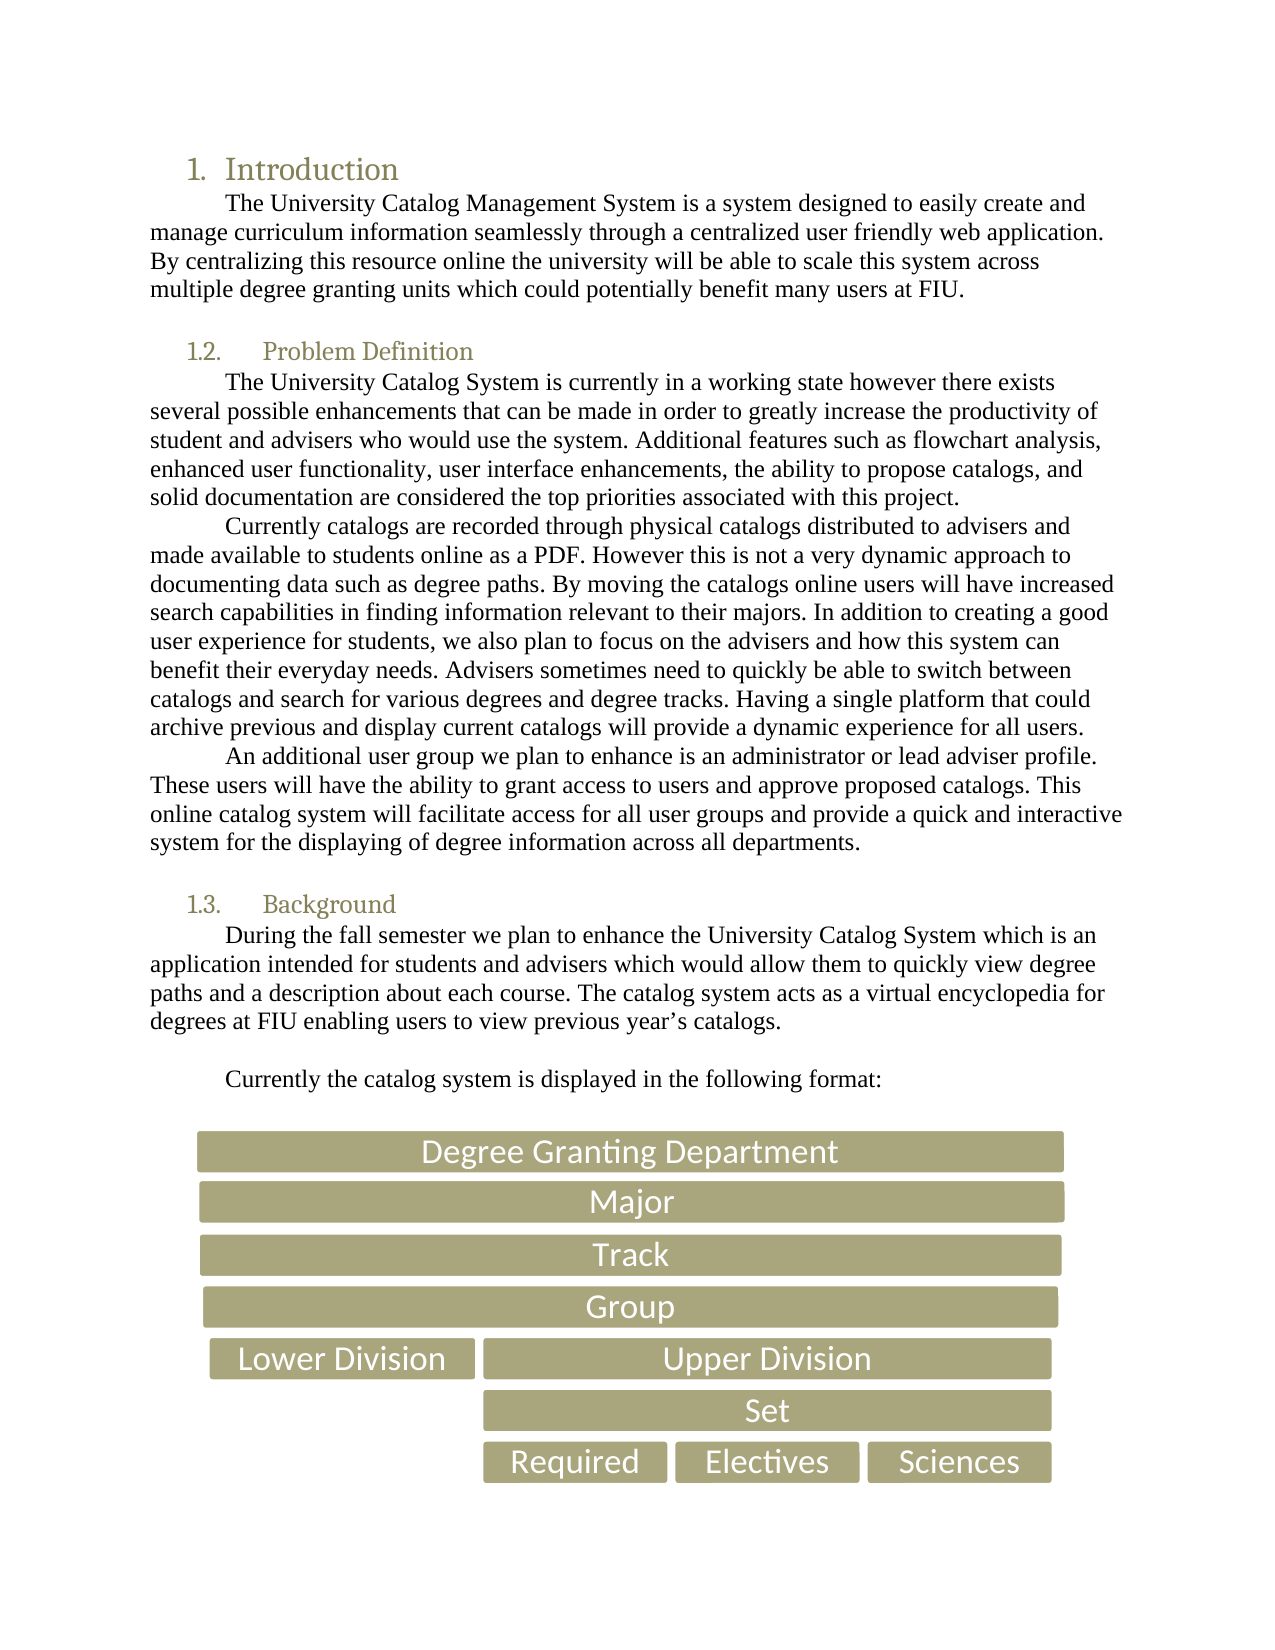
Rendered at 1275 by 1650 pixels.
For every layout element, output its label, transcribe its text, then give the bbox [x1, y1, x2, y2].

subtitle Background [187, 889, 1125, 920]
text An additional user group we plan to enhance is an administrator or lead adviser profile. These users will have the ability to grant access to users and approve proposed catalogs. This online catalog system will facilitate access for all user groups and provide a quick and interactive system for the displaying of degree information across all departments. [150, 741, 1125, 856]
text The University Catalog System is currently in a working state however there exists several possible enhancements that can be made in order to greatly increase the productivity of student and advisers who would use the system. Additional features such as flowchart analysis, enhanced user functionality, user interface enhancements, the ability to propose catalogs, and solid documentation are considered the top priorities associated with this project. [150, 367, 1125, 511]
text Currently catalogs are recorded through physical catalogs distributed to advisers and made available to students online as a PDF. However this is not a very dynamic approach to documenting data such as degree paths. By moving the catalogs online users will have increased search capabilities in finding information relevant to their majors. In addition to creating a good user experience for students, we also plan to focus on the advisers and how this system can benefit their everyday needs. Advisers sometimes need to quickly be able to switch between catalogs and search for various degrees and degree tracks. Having a single platform that could archive previous and display current catalogs will provide a dynamic experience for all users. [150, 511, 1125, 741]
text During the fall semester we plan to enhance the University Catalog System which is an application intended for students and advisers which would allow them to quickly view degree paths and a description about each course. The catalog system acts as a virtual encyclopedia for degrees at FIU enabling users to view previous year’s catalogs. [150, 920, 1125, 1035]
text The University Catalog Management System is a system designed to easily create and manage curriculum information seamlessly through a centralized user friendly web application. [150, 188, 1125, 246]
subtitle Introduction [187, 150, 1125, 188]
subtitle Problem Definition [187, 336, 1125, 367]
text Currently the catalog system is displayed in the following format: [150, 1064, 1125, 1093]
text By centralizing this resource online the university will be able to scale this system across multiple degree granting units which could potentially benefit many users at FIU. [150, 246, 1125, 303]
